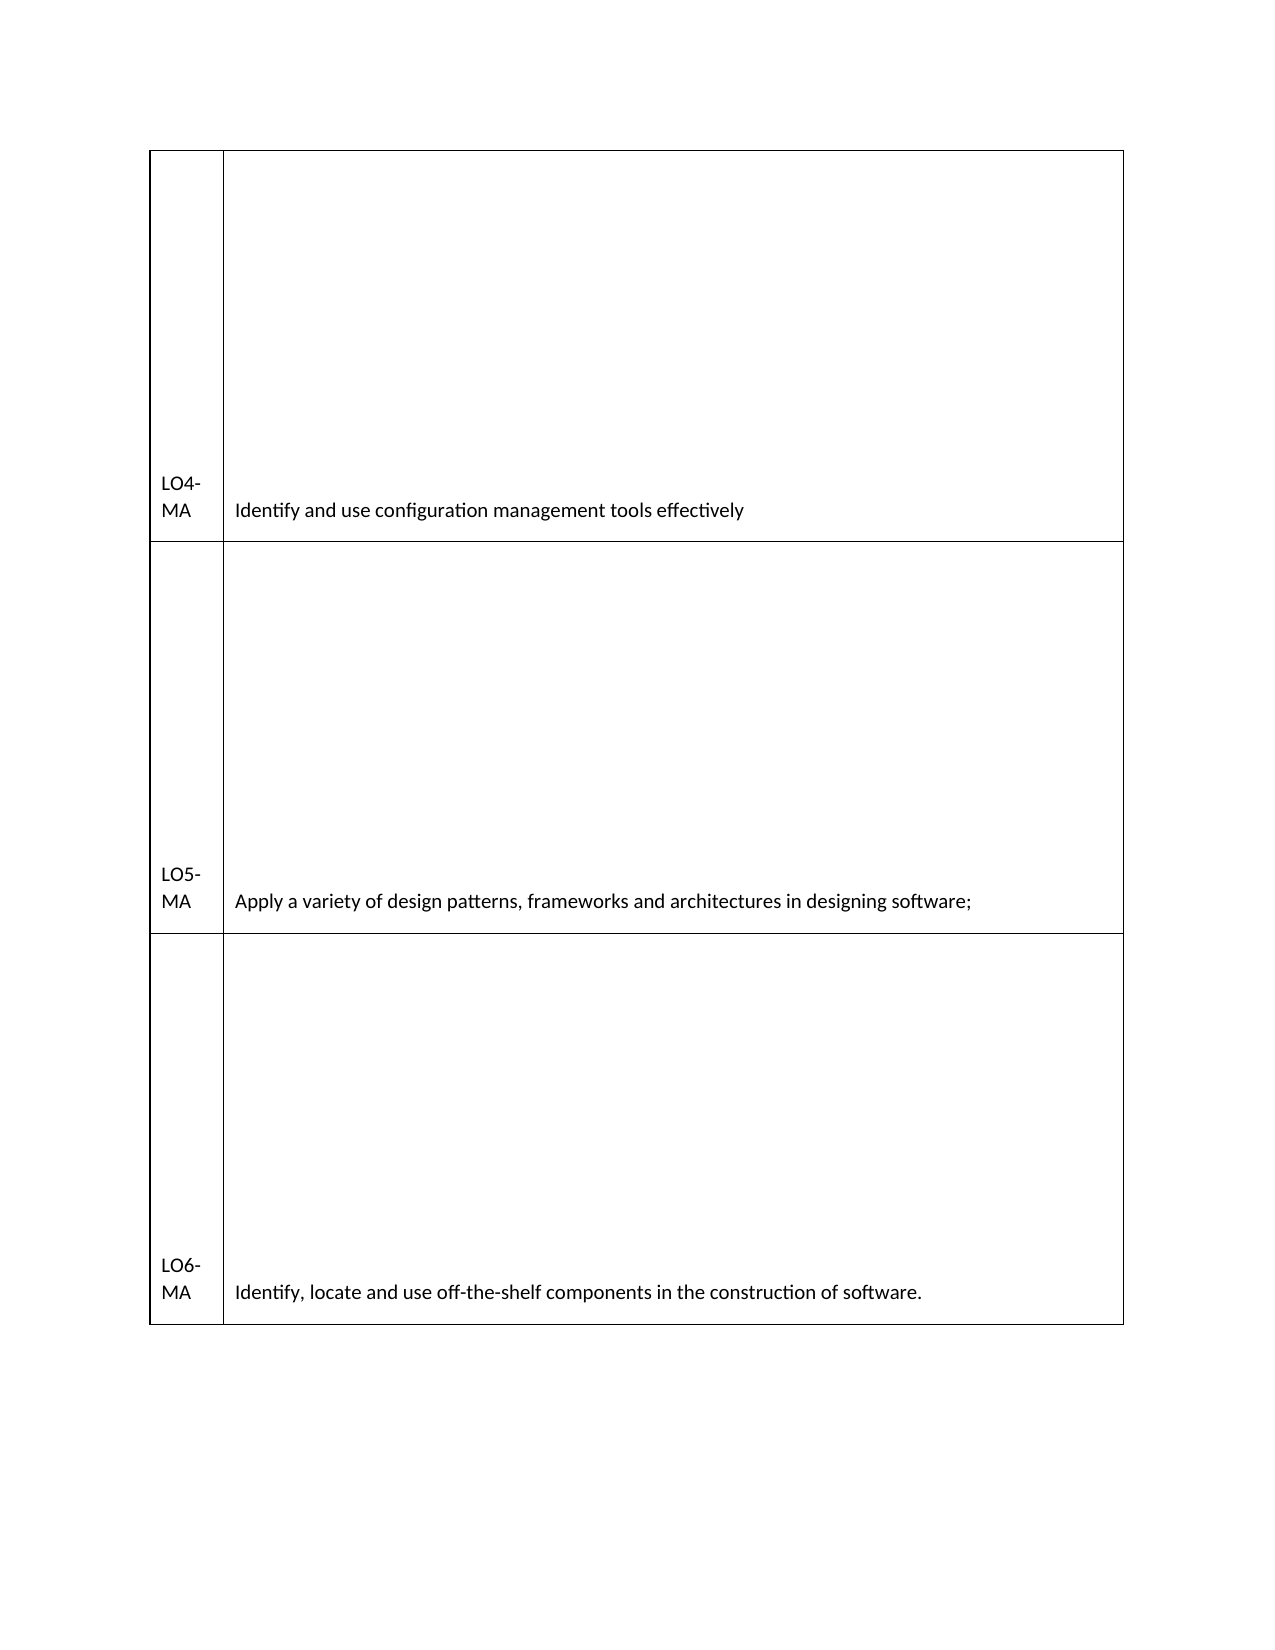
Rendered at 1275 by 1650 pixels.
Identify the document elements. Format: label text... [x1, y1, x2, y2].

table_cell LO4-MA [151, 151, 223, 541]
table_cell Apply a variety of design patterns, frameworks and architectures in designing software; [224, 542, 1123, 932]
table_cell Identify and use configuration management tools effectively [224, 151, 1123, 541]
table_cell LO6-MA [151, 934, 223, 1324]
table_cell LO5-MA [151, 542, 223, 932]
table_cell Identify, locate and use off-the-shelf components in the construction of software. [224, 934, 1123, 1324]
